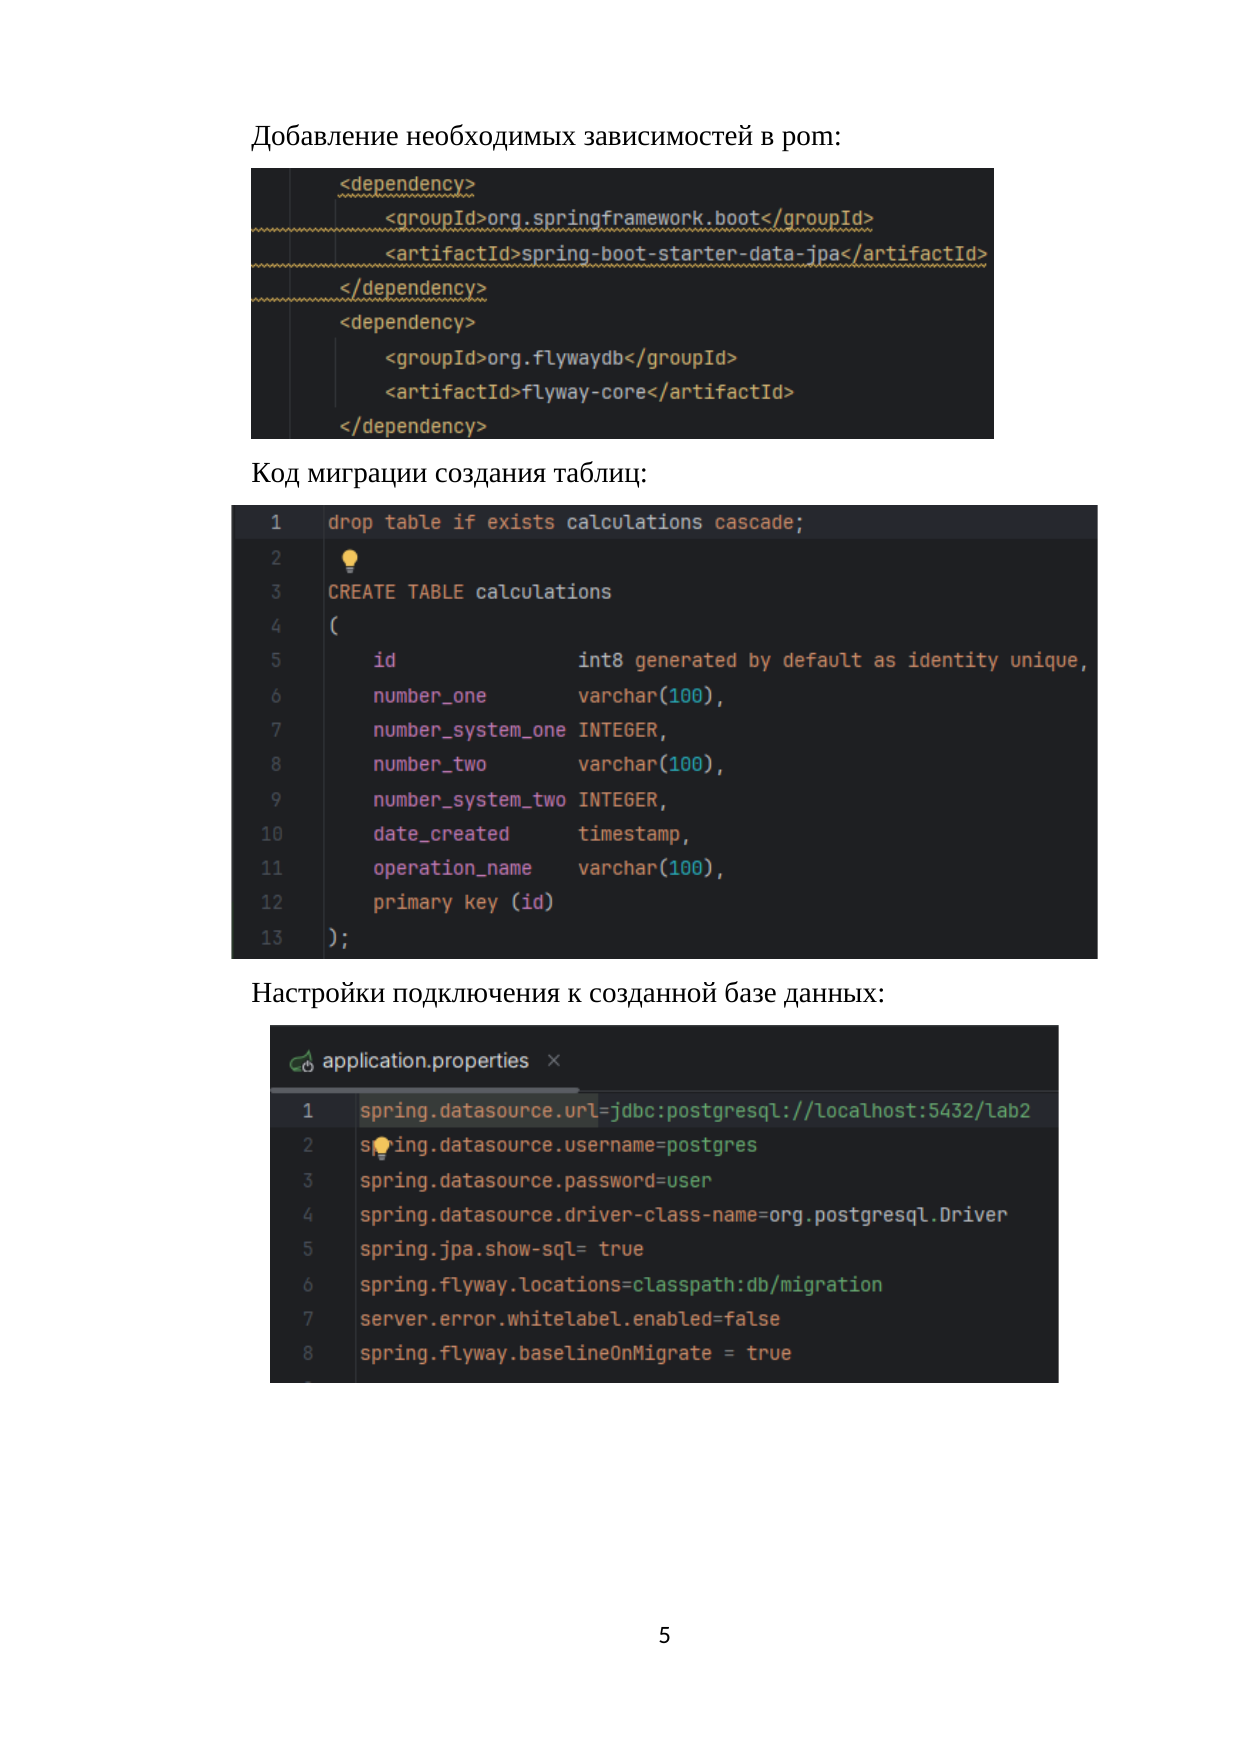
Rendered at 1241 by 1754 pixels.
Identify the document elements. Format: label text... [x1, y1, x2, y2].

text Код миграции создания таблиц: [177, 455, 1152, 489]
picture [270, 1025, 1059, 1383]
text Настройки подключения к созданной базе данных: [177, 975, 1152, 1009]
picture [251, 168, 994, 439]
text Добавление необходимых зависимостей в pom: [177, 118, 1152, 152]
picture [231, 505, 1098, 959]
